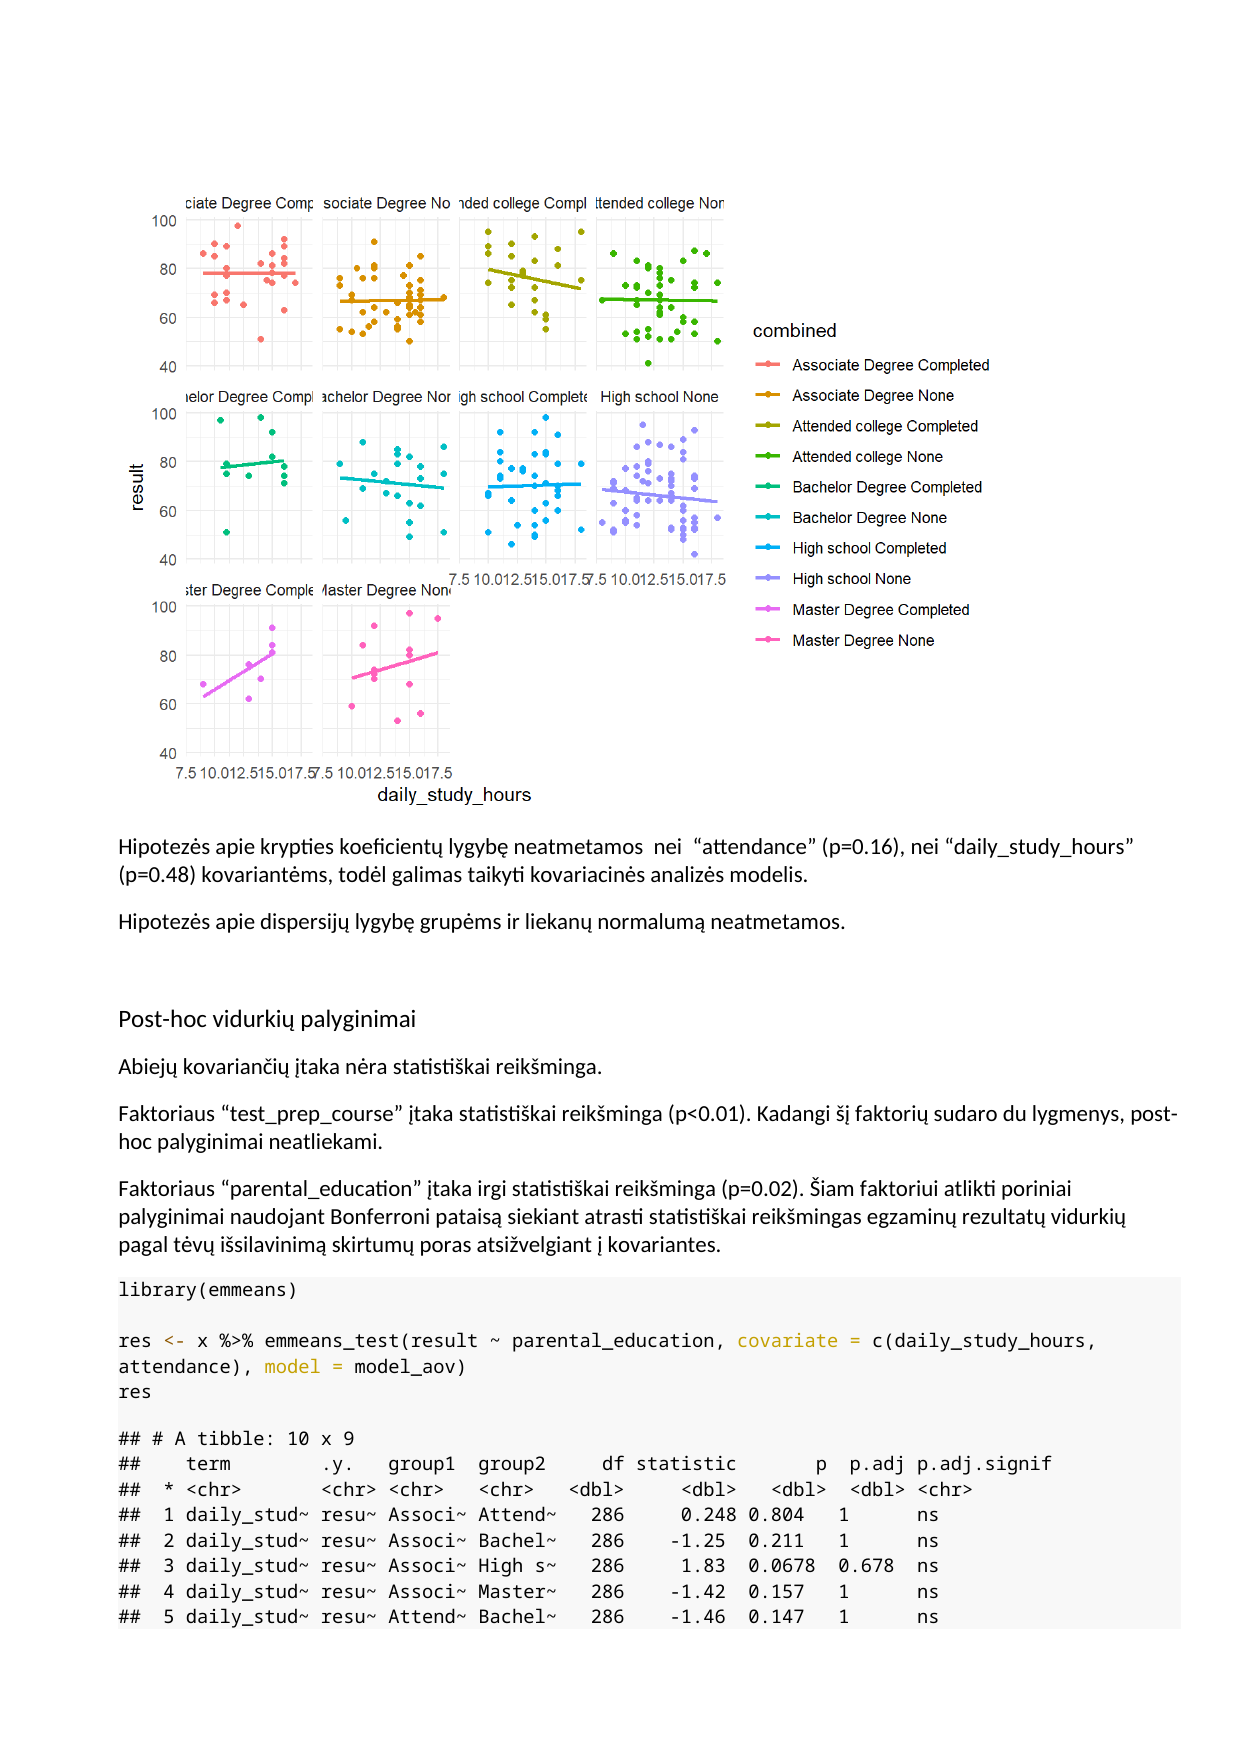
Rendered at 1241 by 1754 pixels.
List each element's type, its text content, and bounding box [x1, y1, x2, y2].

text Post-hoc vidurkių palyginimai [118, 1003, 1181, 1033]
text library(emmeans) res <- x %>% emmeans_test(result ~ parental_education, covariate = c(daily_study_hours, attendance), model = model_aov) res [118, 1277, 1181, 1404]
text Hipotezės apie krypties koeficientų lygybę neatmetamos nei “attendance” (p=0.16), nei “daily_study_hours” (p=0.48) kovariantėms, todėl galimas taikyti kovariacinės analizės modelis. [118, 832, 1181, 888]
text Abiejų kovariančių įtaka nėra statistiškai reikšminga. [118, 1052, 1181, 1080]
text Hipotezės apie dispersijų lygybę grupėms ir liekanų normalumą neatmetamos. [118, 907, 1181, 935]
text Faktoriaus “test_prep_course” įtaka statistiškai reikšminga (p<0.01). Kadangi šį faktorių sudaro du lygmenys, post-hoc palyginimai neatliekami. [118, 1099, 1181, 1155]
text Faktoriaus “parental_education” įtaka irgi statistiškai reikšminga (p=0.02). Šiam faktoriui atlikti poriniai palyginimai naudojant Bonferroni pataisą siekiant atrasti statistiškai reikšmingas egzaminų rezultatų vidurkių pagal tėvų išsilavinimą skirtumų poras atsižvelgiant į kovariantes. [118, 1174, 1181, 1258]
picture [118, 177, 1009, 814]
